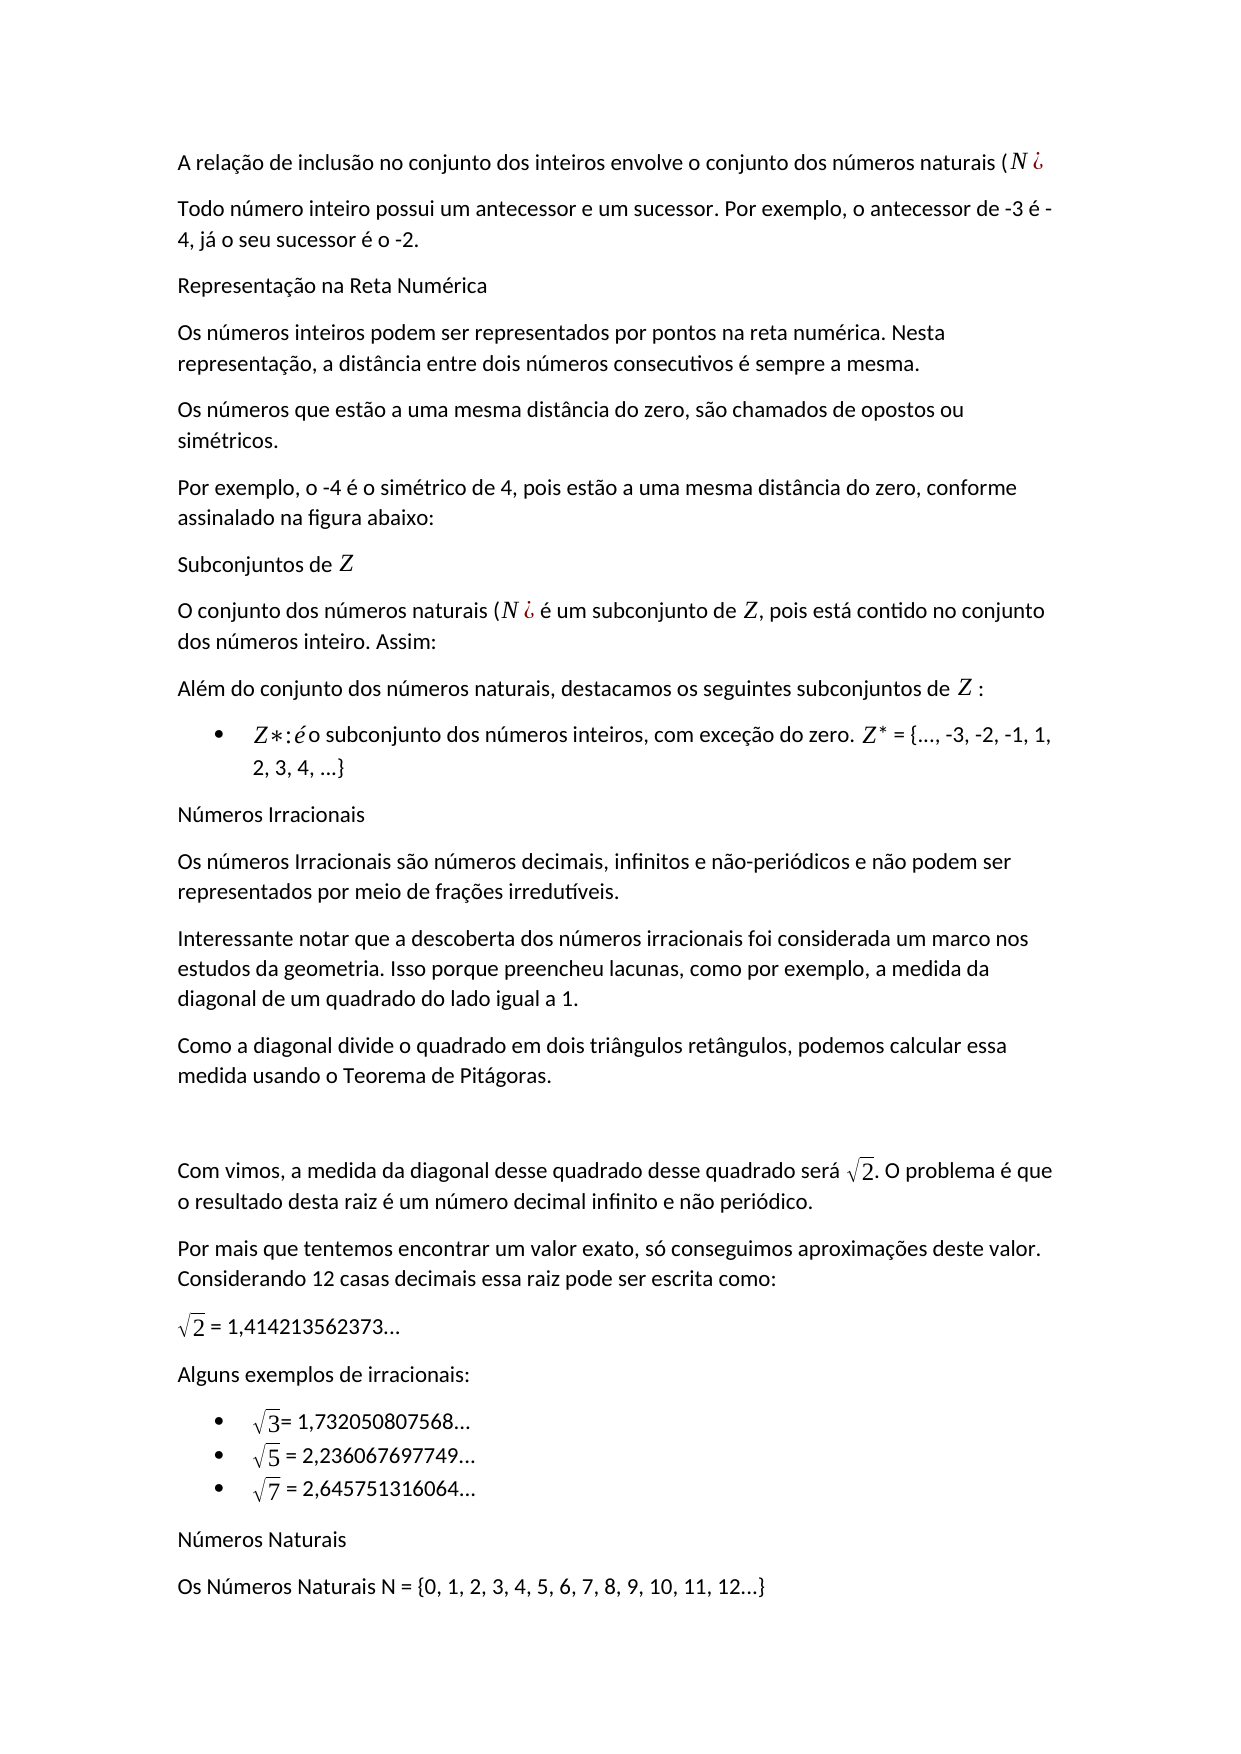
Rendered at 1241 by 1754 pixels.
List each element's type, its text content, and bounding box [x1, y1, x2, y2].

text Os números inteiros podem ser representados por pontos na reta numérica. Nesta representação, a distância entre dois números consecutivos é sempre a mesma. [177, 318, 1063, 377]
text Os números Irracionais são números decimais, infinitos e não-periódicos e não podem ser representados por meio de frações irredutíveis. [177, 847, 1063, 905]
text Interessante notar que a descoberta dos números irracionais foi considerada um marco nos estudos da geometria. Isso porque preencheu lacunas, como por exemplo, a medida da diagonal de um quadrado do lado igual a 1. [177, 924, 1063, 1013]
text Com vimos, a medida da diagonal desse quadrado desse quadrado será . O problema é que o resultado desta raiz é um número decimal infinito e não periódico. [177, 1155, 1063, 1215]
text Números Naturais [177, 1525, 1063, 1553]
text Representação na Reta Numérica [177, 272, 1063, 299]
list = 2,236067697749... [215, 1441, 1063, 1472]
text Os Números Naturais N = {0, 1, 2, 3, 4, 5, 6, 7, 8, 9, 10, 11, 12...} [177, 1572, 1063, 1600]
text Alguns exemplos de irracionais: [177, 1360, 1063, 1388]
text Os números que estão a uma mesma distância do zero, são chamados de opostos ou simétricos. [177, 396, 1063, 454]
text Por exemplo, o -4 é o simétrico de 4, pois estão a uma mesma distância do zero, conforme assinalado na figura abaixo: [177, 473, 1063, 531]
text = 1,414213562373... [177, 1311, 1063, 1341]
text O conjunto dos números naturais ( é um subconjunto de , pois está contido no conjunto dos números inteiro. Assim: [177, 597, 1063, 655]
list = 2,645751316064... [215, 1474, 1063, 1506]
text Subconjuntos de [177, 550, 1063, 578]
text Por mais que tentemos encontrar um valor exato, só conseguimos aproximações deste valor. Considerando 12 casas decimais essa raiz pode ser escrita como: [177, 1234, 1063, 1292]
list o subconjunto dos números inteiros, com exceção do zero. * = {..., -3, -2, -1, 1, 2, 3, 4, ...} [215, 721, 1063, 781]
text Números Irracionais [177, 800, 1063, 828]
list = 1,732050807568... [215, 1407, 1063, 1438]
text Como a diagonal divide o quadrado em dois triângulos retângulos, podemos calcular essa medida usando o Teorema de Pitágoras. [177, 1031, 1063, 1090]
text A relação de inclusão no conjunto dos inteiros envolve o conjunto dos números naturais ( [177, 148, 1063, 176]
text Todo número inteiro possui um antecessor e um sucessor. Por exemplo, o antecessor de -3 é -4, já o seu sucessor é o -2. [177, 194, 1063, 253]
text Além do conjunto dos números naturais, destacamos os seguintes subconjuntos de : [177, 674, 1063, 702]
